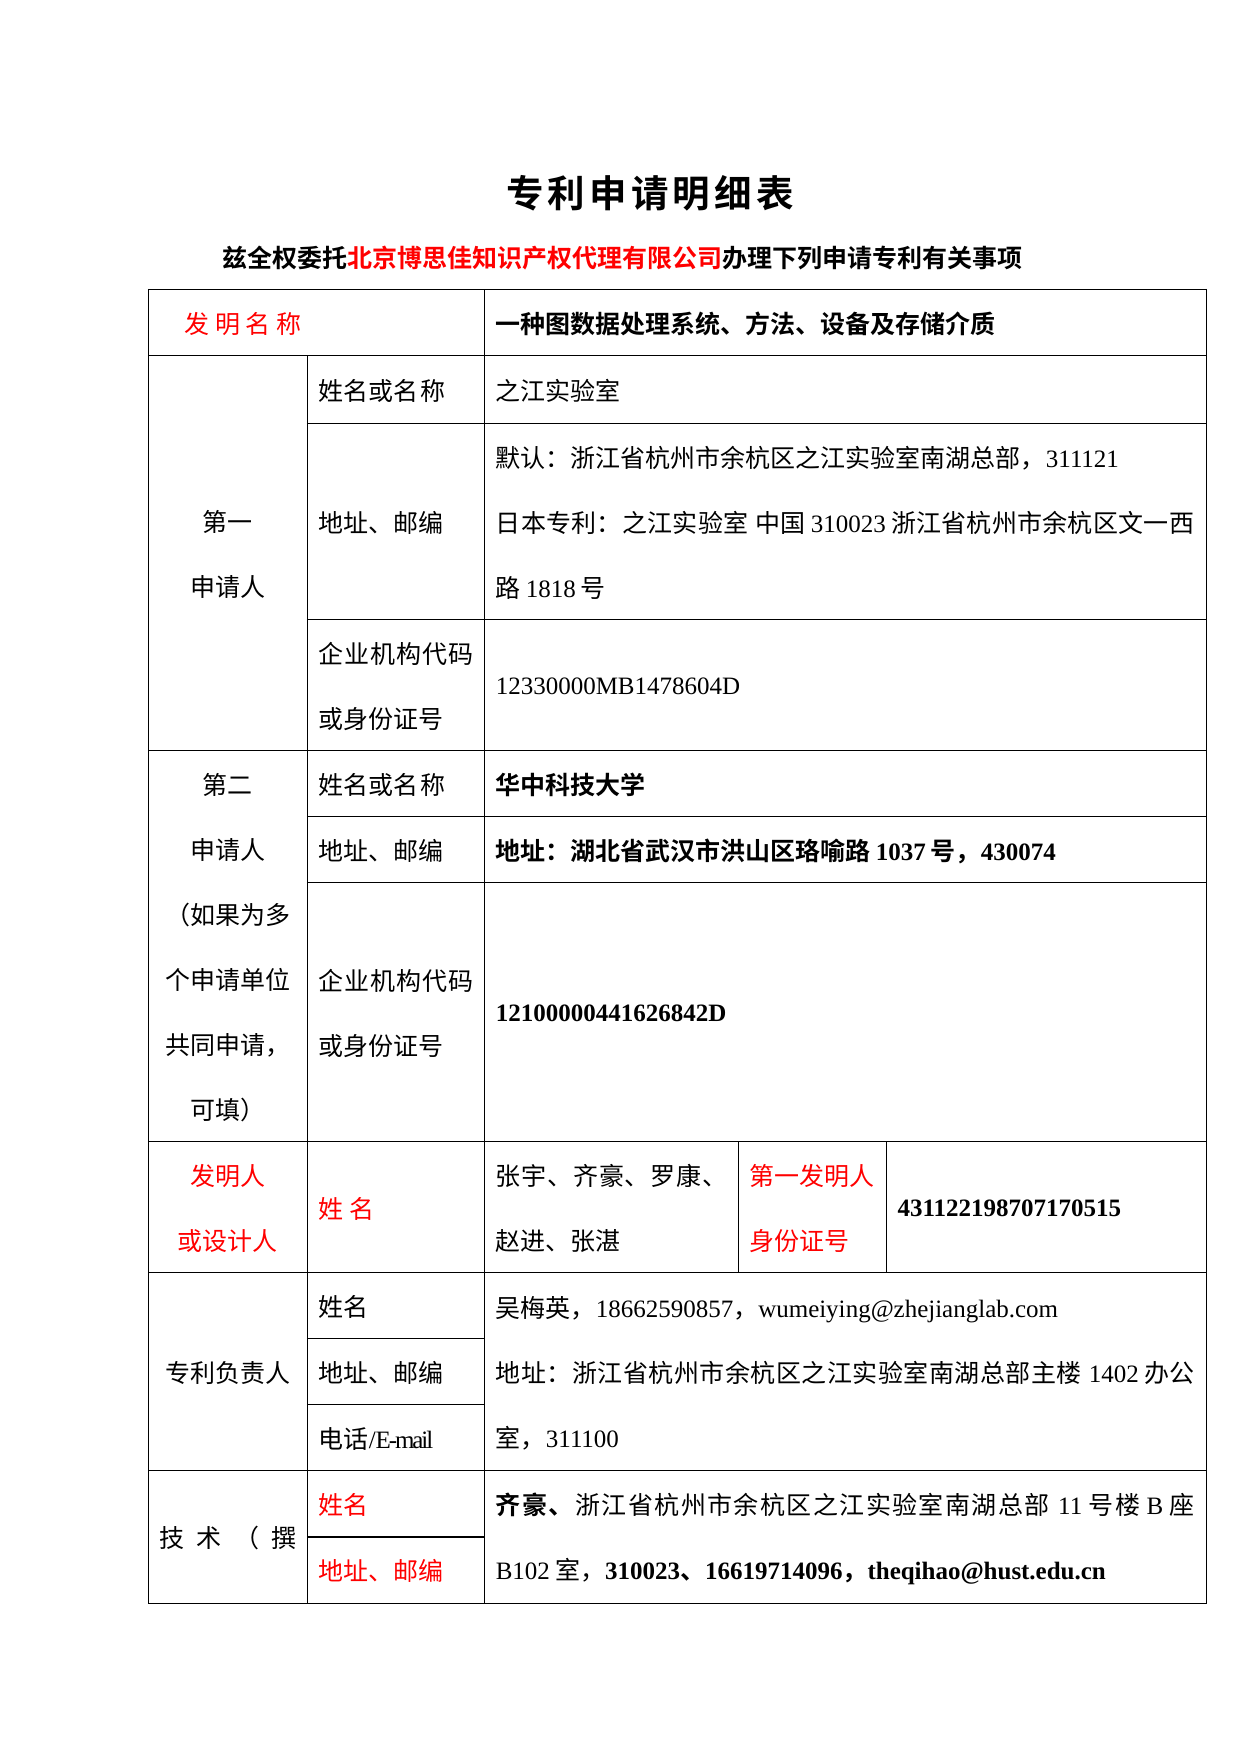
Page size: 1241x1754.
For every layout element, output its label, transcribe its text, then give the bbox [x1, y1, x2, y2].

table_header 一种图数据处理系统、方法、设备及存储介质 [485, 290, 1206, 355]
table_cell 企业机构代码或身份证号 [308, 620, 484, 750]
table_cell 吴梅英，18662590857，wumeiying@zhejianglab.com 地址：浙江省杭州市余杭区之江实验室南湖总部主楼1402办公室，311100 [485, 1273, 1206, 1470]
table_cell 地址、邮编 [308, 1339, 484, 1404]
table_cell 第一发明人身份证号 [739, 1142, 886, 1272]
table_cell 企业机构代码或身份证号 [308, 883, 484, 1141]
table_cell 地址：湖北省武汉市洪山区珞喻路1037号，430074 [485, 817, 1206, 882]
table_cell 专利负责人 [149, 1273, 307, 1470]
text 兹全权委托北京博思佳知识产权代理有限公司办理下列申请专利有关事项 [148, 224, 1152, 289]
table_header 发 明 名 称 [149, 290, 484, 355]
text 专利申请明细表 [148, 159, 1152, 224]
table_cell 姓 名 [308, 1142, 484, 1272]
table_cell 地址、邮编 [308, 424, 484, 619]
table_cell 姓名 [308, 1273, 484, 1338]
table_cell 姓名 [308, 1471, 484, 1536]
table_cell 齐豪、浙江省杭州市余杭区之江实验室南湖总部11号楼B座B102室，310023、16619714096，theqihao@hust.edu.cn [485, 1471, 1206, 1602]
table_cell 12330000MB1478604D [485, 620, 1206, 750]
table_cell 电话/E-mail [308, 1405, 484, 1470]
table_cell 姓名或名 称 [308, 751, 484, 816]
table_cell 华中科技大学 [485, 751, 1206, 816]
table_cell 之江实验室 [485, 356, 1206, 423]
table_cell 发明人 或设计人 [149, 1142, 307, 1272]
table_cell 姓名或名 称 [308, 356, 484, 423]
table_cell 431122198707170515 [887, 1142, 1206, 1272]
table_cell 张宇、齐豪、罗康、赵进、张湛 [485, 1142, 738, 1272]
table_cell 第二 申请人 （如果为多个申请单位共同申请，可填） [149, 751, 307, 1141]
table_cell 12100000441626842D [485, 883, 1206, 1141]
table_cell 默认：浙江省杭州市余杭区之江实验室南湖总部，311121 日本专利：之江实验室 中国310023浙江省杭州市余杭区文一西路1818号 [485, 424, 1206, 619]
table_cell 地址、邮编 [308, 1538, 484, 1602]
table_cell 第一 申请人 [149, 356, 307, 750]
table_cell 技术（撰写） 联系人 [149, 1471, 307, 1602]
table_cell 地址、邮编 [308, 817, 484, 882]
